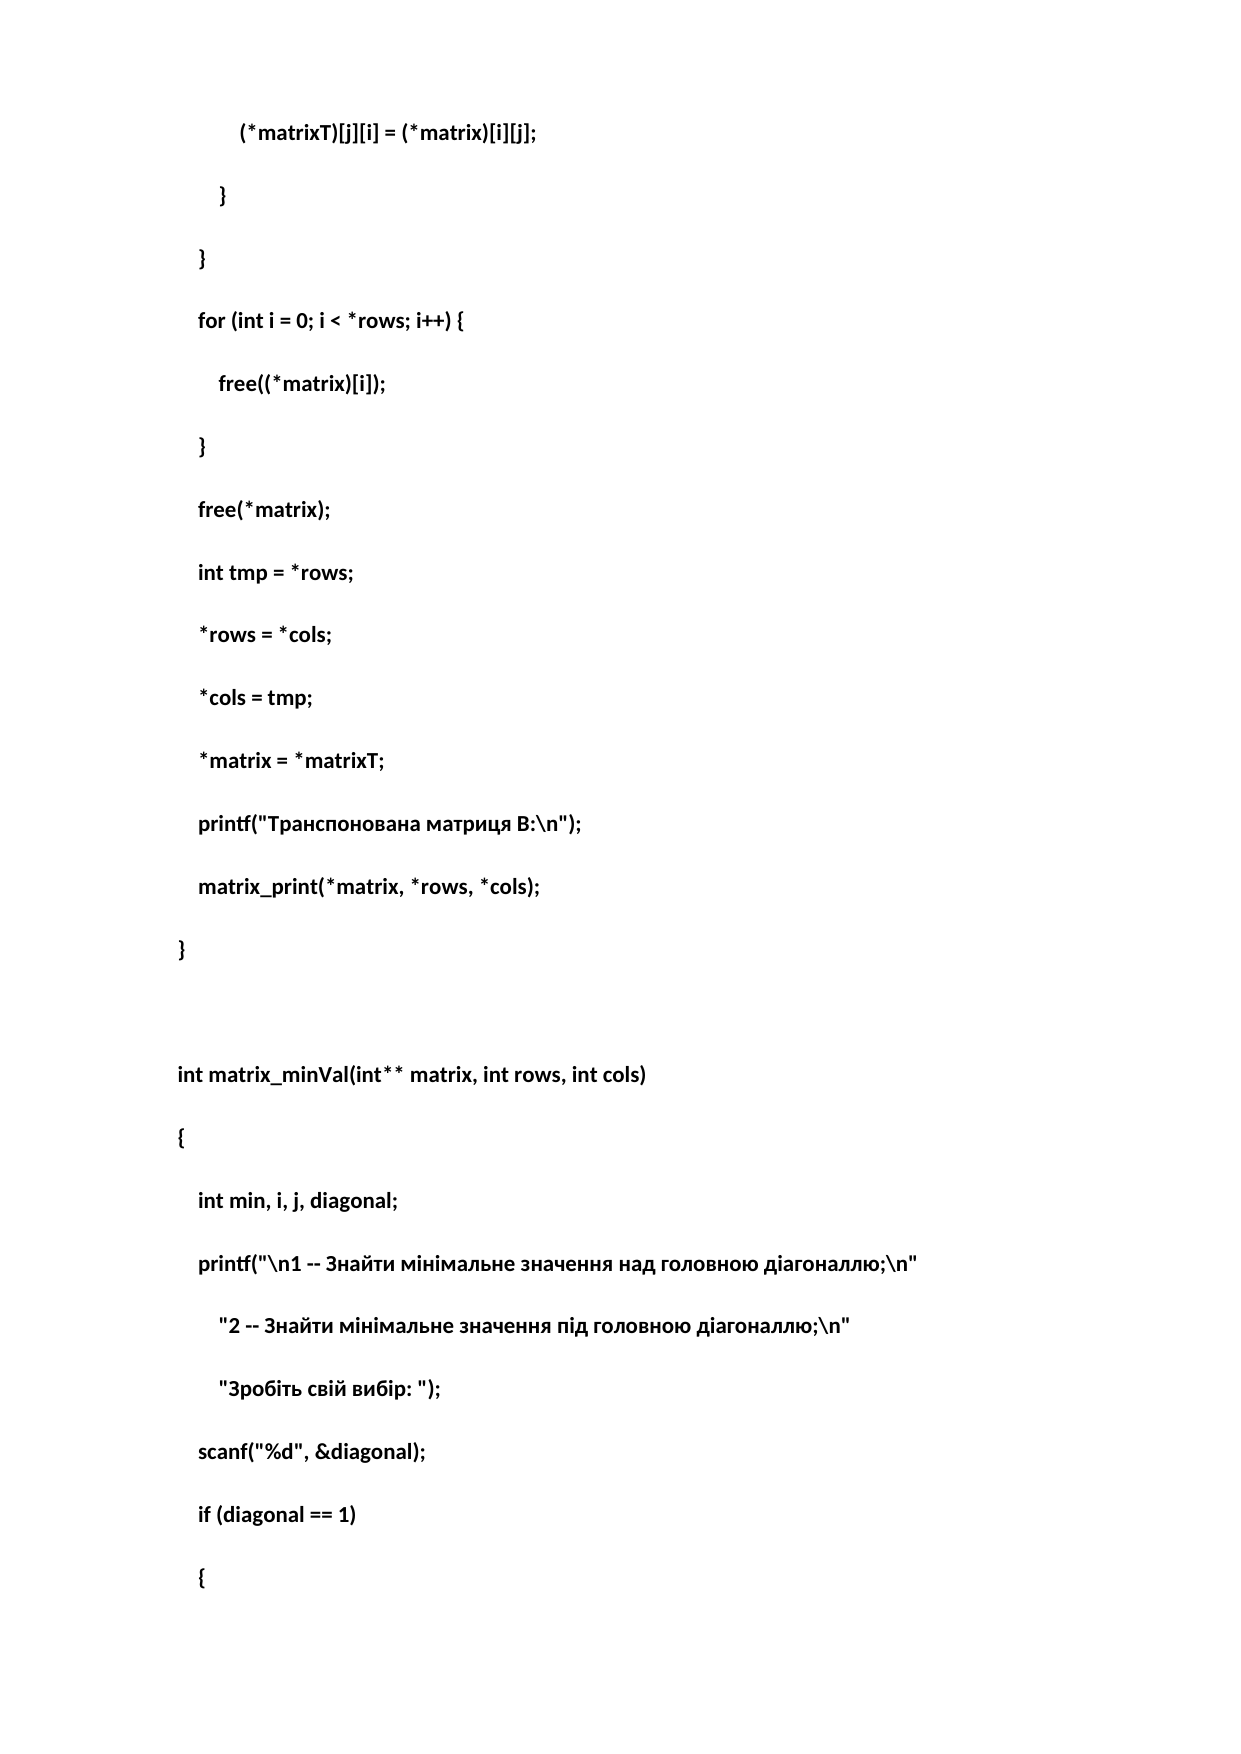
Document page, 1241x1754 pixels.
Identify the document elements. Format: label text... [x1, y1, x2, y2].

text } [177, 432, 1152, 460]
text int tmp = *rows; [177, 558, 1152, 586]
text int min, i, j, diagonal; [177, 1186, 1152, 1214]
text printf("\n1 -- Знайти мiнiмальне значення над головною дiагоналлю;\n" [177, 1249, 1152, 1277]
text for (int i = 0; i < *rows; i++) { [177, 307, 1152, 334]
text } [177, 935, 1152, 963]
text } [177, 181, 1152, 209]
text *matrix = *matrixT; [177, 746, 1152, 774]
text int matrix_minVal(int** matrix, int rows, int cols) [177, 1060, 1152, 1088]
text { [177, 1563, 1152, 1591]
text if (diagonal == 1) [177, 1500, 1152, 1528]
text "2 -- Знайти мiнiмальне значення пiд головною дiагоналлю;\n" [177, 1312, 1152, 1339]
text free(*matrix); [177, 495, 1152, 523]
text *rows = *cols; [177, 621, 1152, 649]
text *cols = tmp; [177, 683, 1152, 711]
text matrix_print(*matrix, *rows, *cols); [177, 872, 1152, 900]
text } [177, 244, 1152, 272]
text { [177, 1123, 1152, 1151]
text free((*matrix)[i]); [177, 369, 1152, 397]
text "Зробiть свiй вибiр: "); [177, 1374, 1152, 1402]
text (*matrixT)[j][i] = (*matrix)[i][j]; [177, 118, 1152, 146]
text scanf("%d", &diagonal); [177, 1437, 1152, 1465]
text printf("Транспонована матриця B:\n"); [177, 809, 1152, 837]
